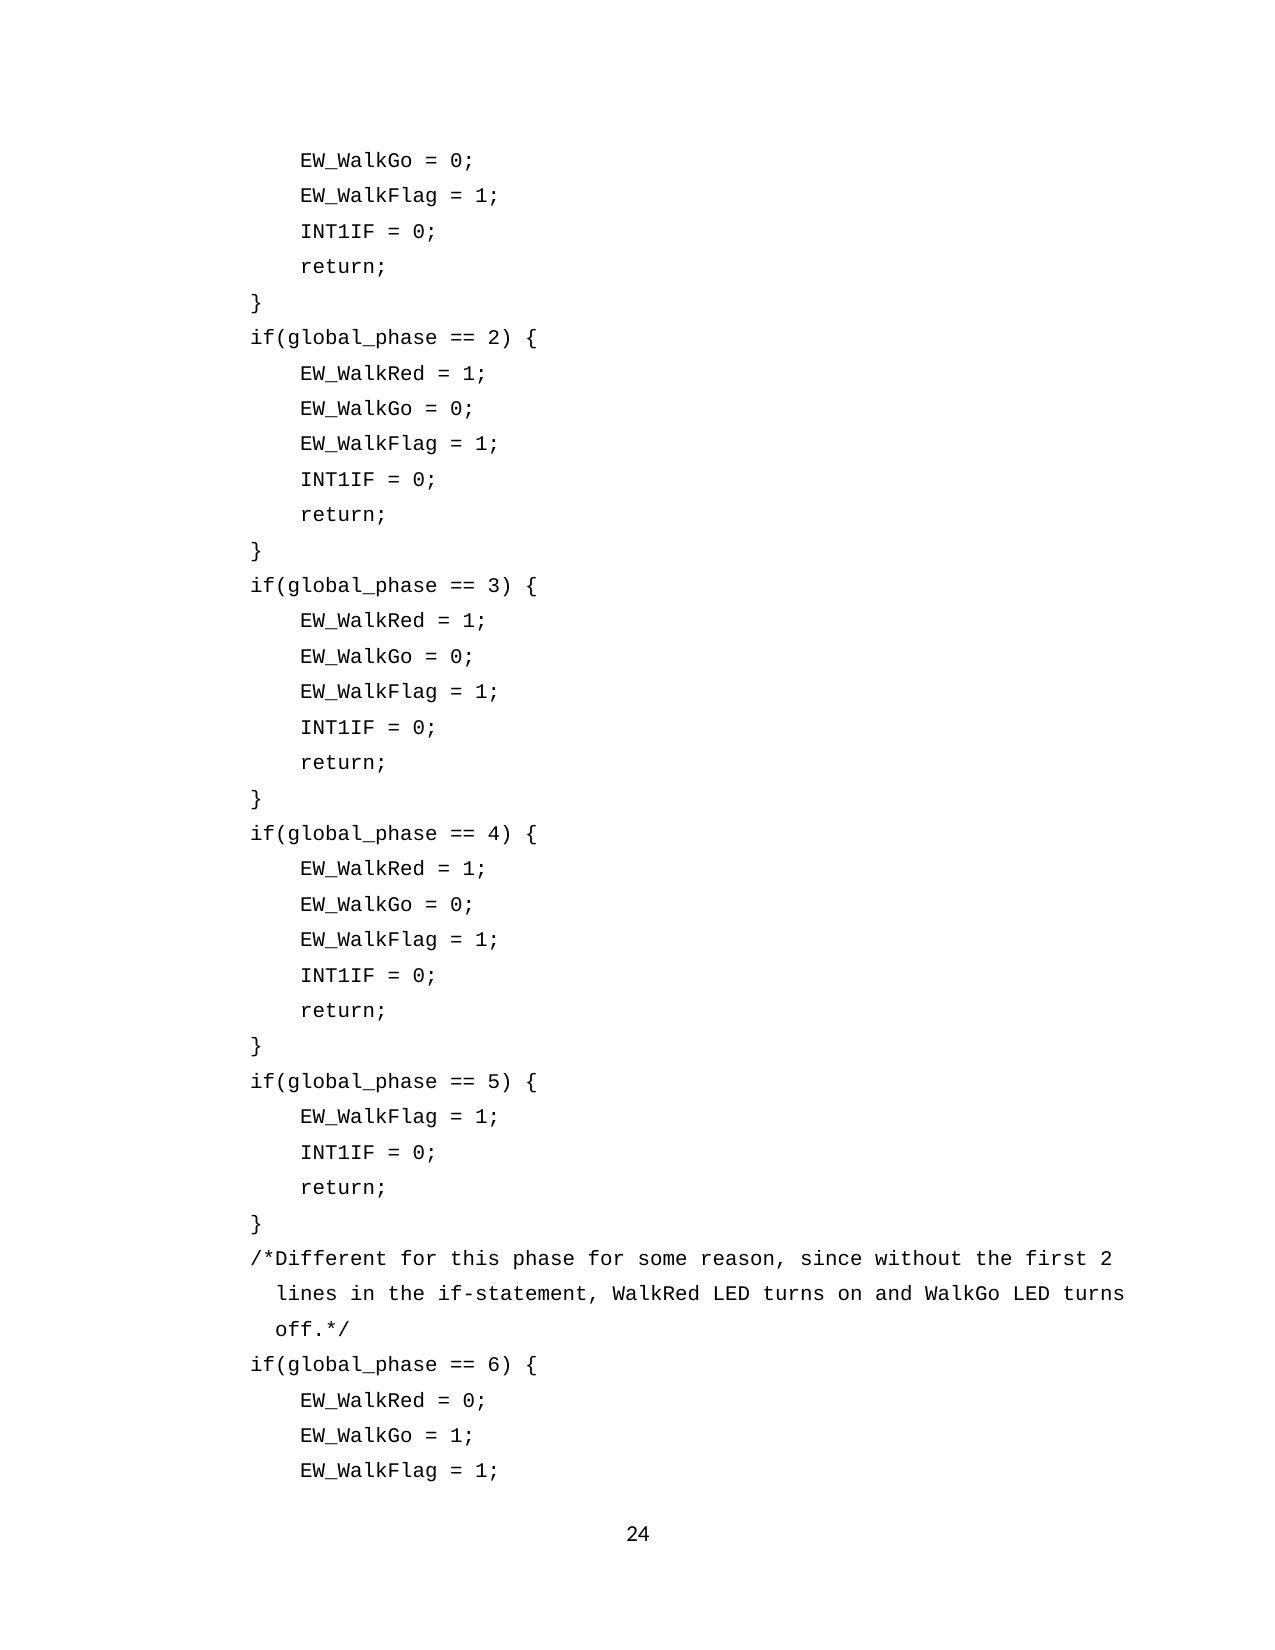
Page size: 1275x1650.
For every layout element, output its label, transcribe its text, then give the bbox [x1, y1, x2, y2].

text EW_WalkRed = 1; [150, 858, 1125, 882]
text EW_WalkRed = 1; [150, 610, 1125, 634]
text EW_WalkGo = 0; [150, 398, 1125, 422]
text } [150, 292, 1125, 315]
text } [150, 1035, 1125, 1059]
text return; [150, 1177, 1125, 1201]
text if(global_phase == 5) { [150, 1071, 1125, 1094]
text return; [150, 1000, 1125, 1024]
text EW_WalkGo = 1; [150, 1425, 1125, 1449]
text INT1IF = 0; [150, 1142, 1125, 1165]
text INT1IF = 0; [150, 717, 1125, 740]
text if(global_phase == 4) { [150, 823, 1125, 847]
text EW_WalkRed = 0; [150, 1389, 1125, 1413]
text /*Different for this phase for some reason, since without the first 2 [150, 1248, 1125, 1272]
text return; [150, 504, 1125, 528]
text EW_WalkRed = 1; [150, 362, 1125, 386]
text } [150, 539, 1125, 563]
text EW_WalkFlag = 1; [150, 185, 1125, 209]
text } [150, 1212, 1125, 1236]
text if(global_phase == 6) { [150, 1354, 1125, 1378]
text EW_WalkGo = 0; [150, 894, 1125, 917]
text INT1IF = 0; [150, 469, 1125, 492]
text EW_WalkFlag = 1; [150, 1460, 1125, 1484]
text return; [150, 256, 1125, 280]
text INT1IF = 0; [150, 221, 1125, 244]
text EW_WalkFlag = 1; [150, 681, 1125, 705]
text if(global_phase == 3) { [150, 575, 1125, 599]
text EW_WalkGo = 0; [150, 150, 1125, 174]
text lines in the if-statement, WalkRed LED turns on and WalkGo LED turns [150, 1283, 1125, 1307]
text EW_WalkFlag = 1; [150, 1106, 1125, 1130]
text EW_WalkFlag = 1; [150, 929, 1125, 953]
text EW_WalkGo = 0; [150, 646, 1125, 669]
text EW_WalkFlag = 1; [150, 433, 1125, 457]
text if(global_phase == 2) { [150, 327, 1125, 351]
text return; [150, 752, 1125, 776]
text } [150, 787, 1125, 811]
text off.*/ [150, 1319, 1125, 1342]
text INT1IF = 0; [150, 964, 1125, 988]
